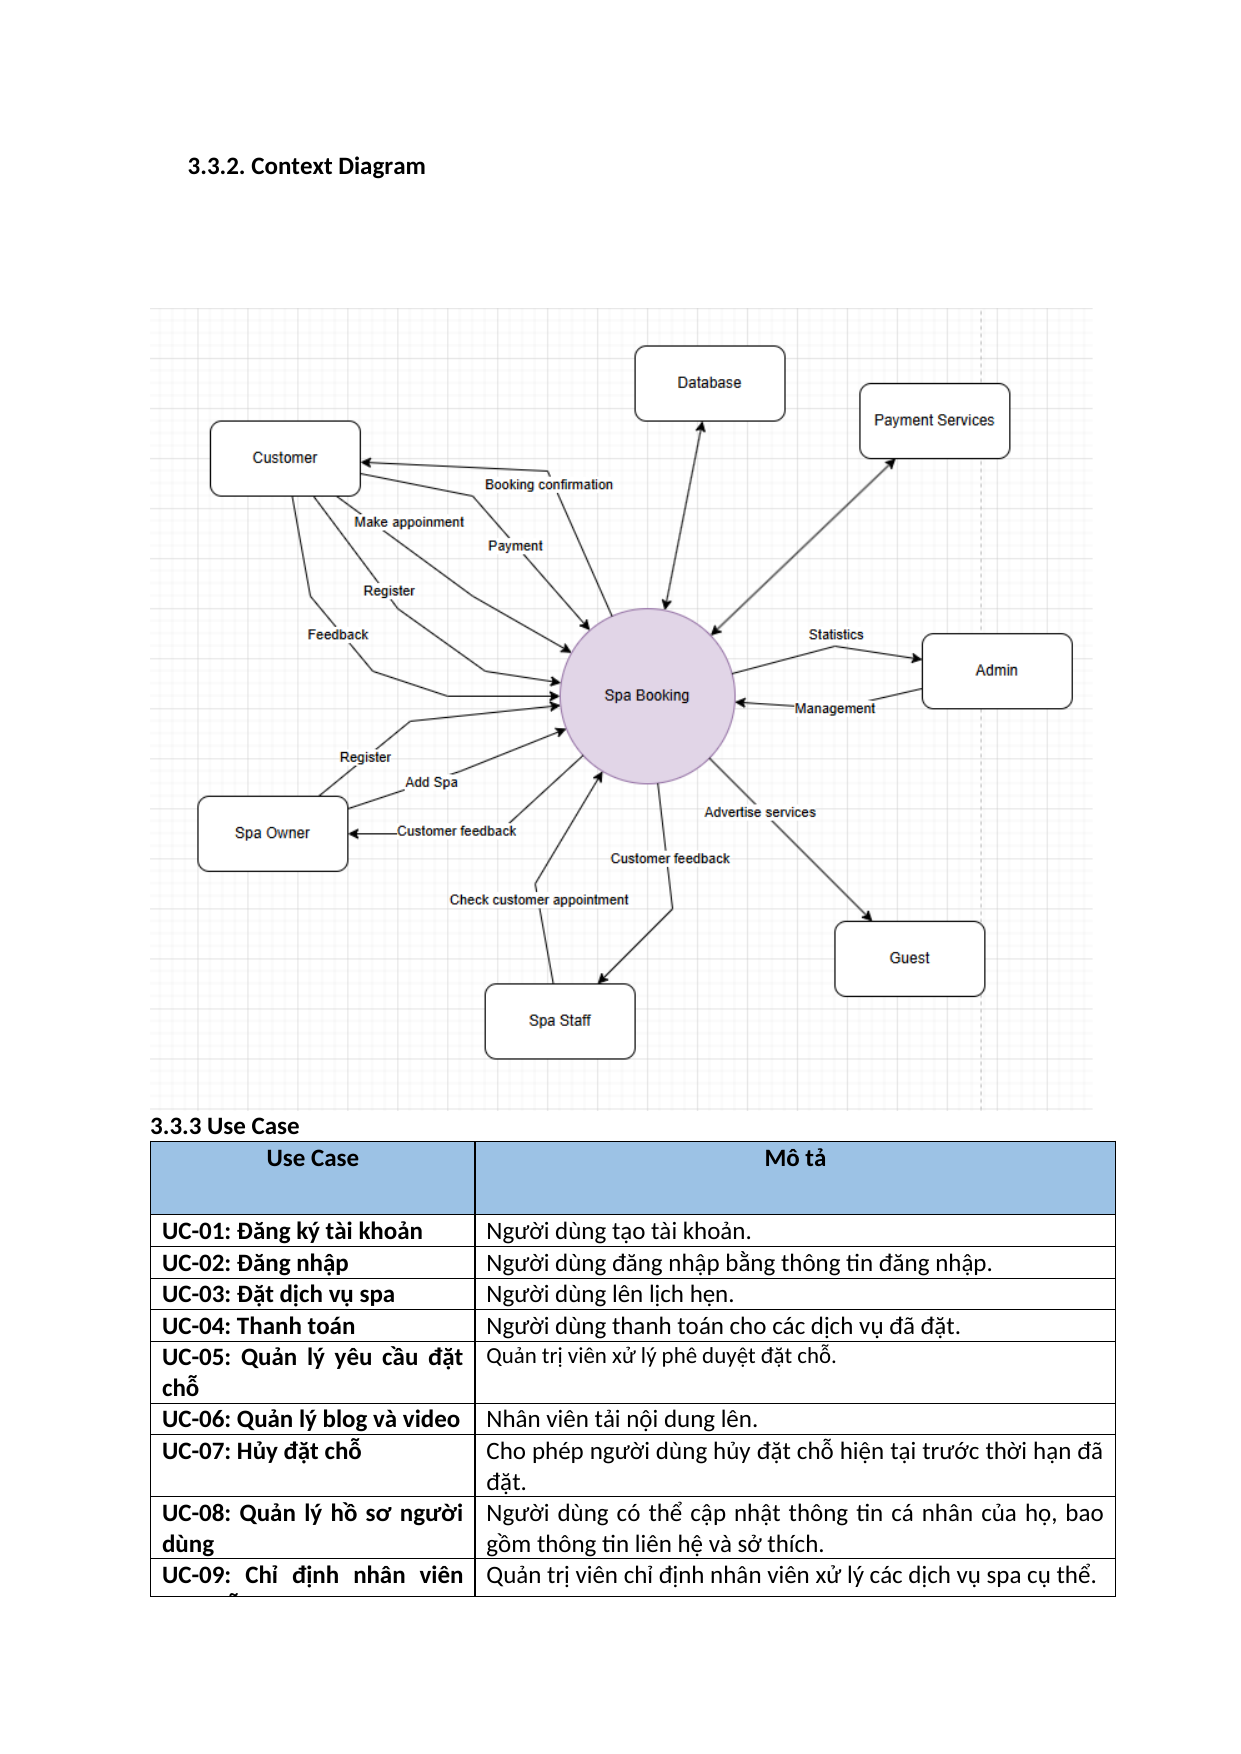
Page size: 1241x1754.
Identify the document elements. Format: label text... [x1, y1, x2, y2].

table_cell UC-06: Quản lý blog và video [151, 1404, 474, 1434]
table_cell Cho phép người dùng hủy đặt chỗ hiện tại trước thời hạn đã đặt. [476, 1435, 1115, 1496]
table_cell UC-05: Quản lý yêu cầu đặt chỗ [151, 1342, 474, 1403]
table_header Mô tả [476, 1142, 1115, 1214]
table_cell UC-03: Đặt dịch vụ spa [151, 1279, 474, 1309]
table_cell UC-08: Quản lý hồ sơ người dùng [151, 1497, 474, 1558]
table_cell UC-01: Đăng ký tài khoản [151, 1215, 474, 1246]
table_cell Quản trị viên xử lý phê duyệt đặt chỗ. [476, 1342, 1115, 1403]
table_cell Người dùng đăng nhập bằng thông tin đăng nhập. [476, 1247, 1115, 1277]
table_cell Người dùng lên lịch hẹn. [476, 1279, 1115, 1309]
table_cell Người dùng thanh toán cho các dịch vụ đã đặt. [476, 1310, 1115, 1341]
table_cell UC-09: Chỉ định nhân viên đặt chỗ [151, 1559, 474, 1596]
picture [150, 308, 1093, 1111]
table_cell Quản trị viên chỉ định nhân viên xử lý các dịch vụ spa cụ thể. [476, 1559, 1115, 1596]
table_cell Người dùng tạo tài khoản. [476, 1215, 1115, 1246]
table_header Use Case [151, 1142, 474, 1214]
table_cell Người dùng có thể cập nhật thông tin cá nhân của họ, bao gồm thông tin liên hệ và sở thích. [476, 1497, 1115, 1558]
text 3.3.3 Use Case [150, 1111, 1093, 1141]
table_cell UC-04: Thanh toán [151, 1310, 474, 1341]
list 3.3.2. Context Diagram [187, 150, 1093, 181]
table_cell UC-07: Hủy đặt chỗ [151, 1435, 474, 1496]
table_cell UC-02: Đăng nhập [151, 1247, 474, 1277]
table_cell Nhân viên tải nội dung lên. [476, 1404, 1115, 1434]
